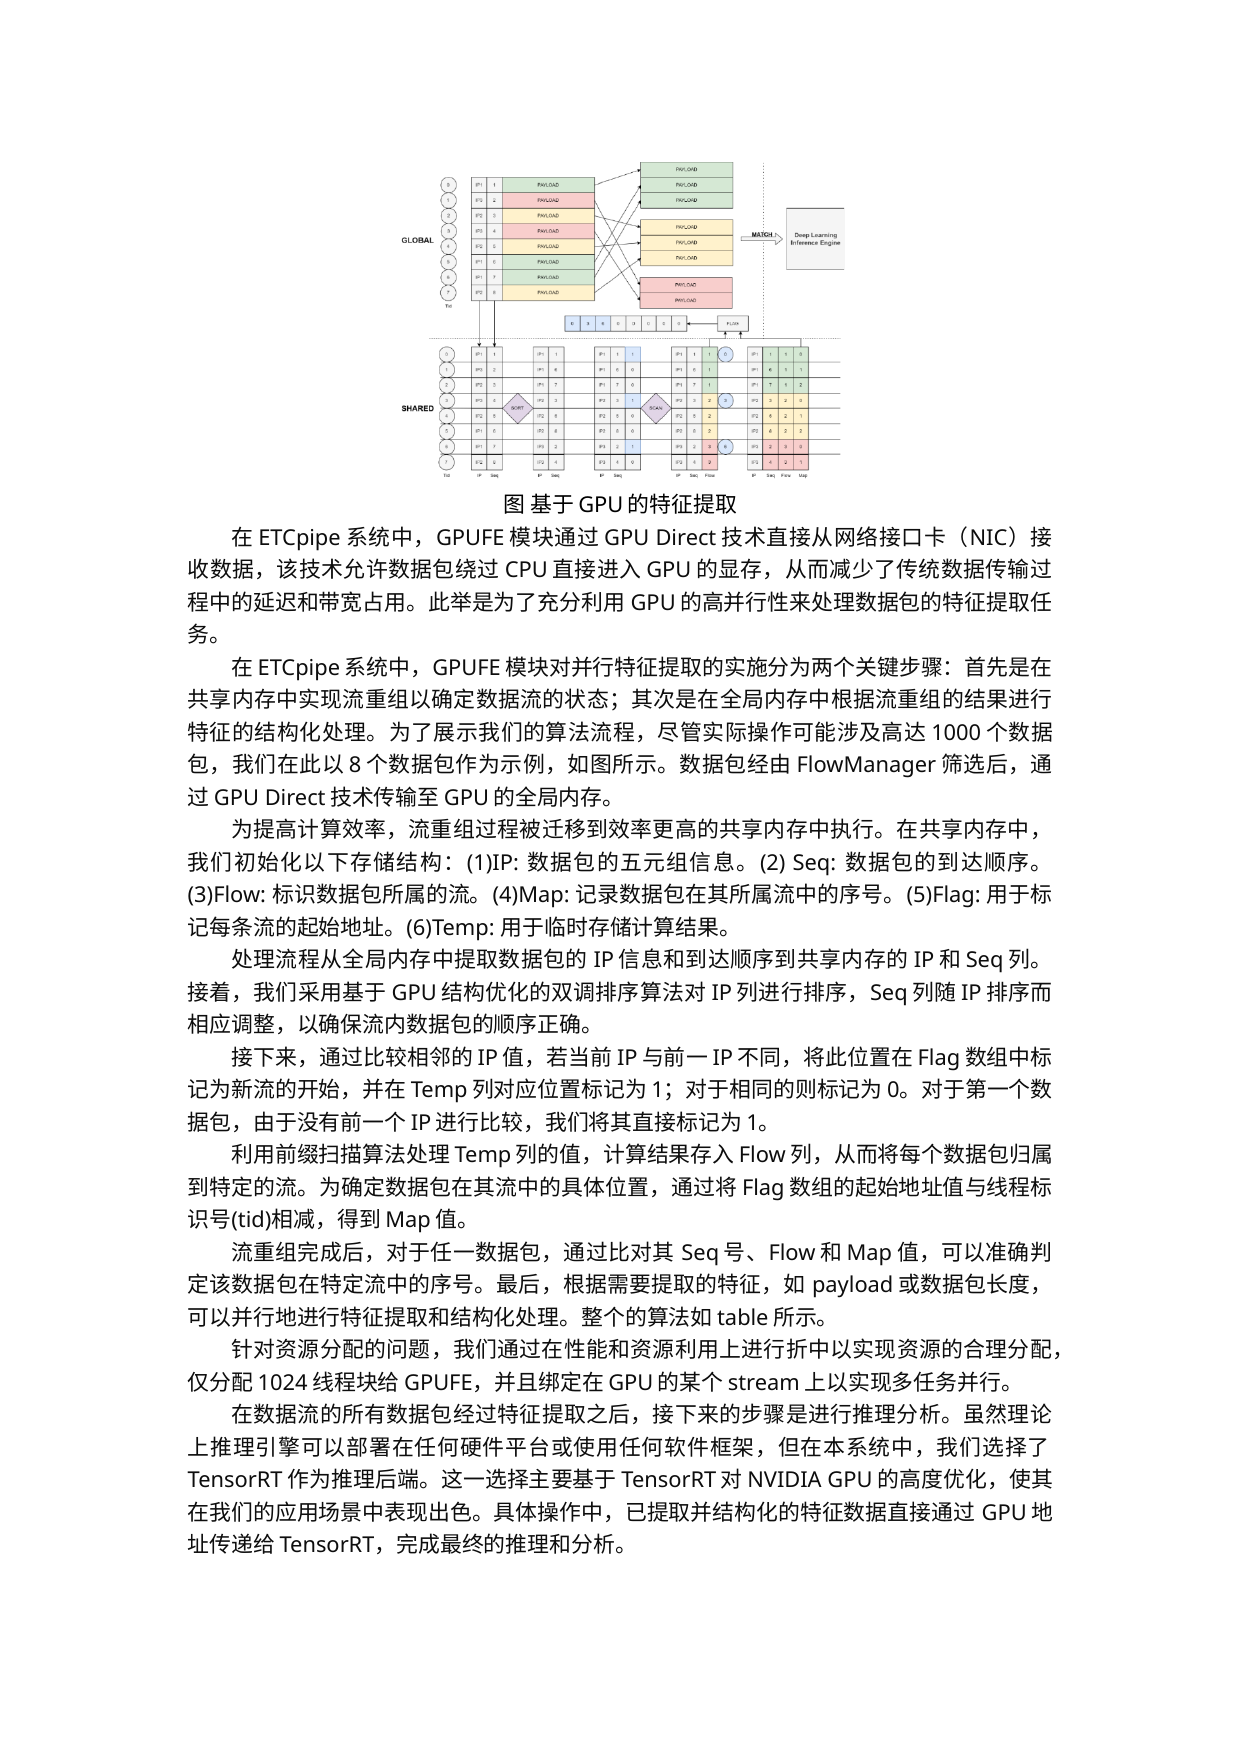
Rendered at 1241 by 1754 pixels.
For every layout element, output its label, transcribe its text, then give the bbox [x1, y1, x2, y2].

text 在ETCpipe系统中，GPUFE模块通过GPU Direct技术直接从网络接口卡（NIC）接收数据，该技术允许数据包绕过CPU直接进入GPU的显存，从而减少了传统数据传输过程中的延迟和带宽占用。此举是为了充分利用GPU的高并行性来处理数据包的特征提取任务。 [187, 519, 1053, 649]
text 针对资源分配的问题，我们通过在性能和资源利用上进行折中以实现资源的合理分配，仅分配1024线程块给GPUFE，并且绑定在GPU的某个stream上以实现多任务并行。 [187, 1332, 1053, 1397]
text 流重组完成后，对于任一数据包，通过比对其Seq号、Flow和Map值，可以准确判定该数据包在特定流中的序号。最后，根据需要提取的特征，如payload或数据包长度，可以并行地进行特征提取和结构化处理。整个的算法如table所示。 [187, 1234, 1053, 1332]
text 在数据流的所有数据包经过特征提取之后，接下来的步骤是进行推理分析。虽然理论上推理引擎可以部署在任何硬件平台或使用任何软件框架，但在本系统中，我们选择了TensorRT作为推理后端。这一选择主要基于TensorRT对NVIDIA GPU的高度优化，使其在我们的应用场景中表现出色。具体操作中，已提取并结构化的特征数据直接通过GPU地址传递给TensorRT，完成最终的推理和分析。 [187, 1473, 1053, 1559]
picture [396, 162, 845, 481]
text 利用前缀扫描算法处理Temp列的值，计算结果存入Flow列，从而将每个数据包归属到特定的流。为确定数据包在其流中的具体位置，通过将Flag数组的起始地址值与线程标识号(tid)相减，得到Map值。 [187, 1137, 1053, 1234]
text 在ETCpipe系统中，GPUFE模块对并行特征提取的实施分为两个关键步骤：首先是在共享内存中实现流重组以确定数据流的状态；其次是在全局内存中根据流重组的结果进行特征的结构化处理。为了展示我们的算法流程，尽管实际操作可能涉及高达1000个数据包，我们在此以8个数据包作为示例，如图所示。数据包经由FlowManager筛选后，通过GPU Direct技术传输至GPU的全局内存。 [187, 649, 1053, 812]
text 处理流程从全局内存中提取数据包的IP信息和到达顺序到共享内存的IP和Seq列。接着，我们采用基于GPU结构优化的双调排序算法对IP列进行排序，Seq列随IP排序而相应调整，以确保流内数据包的顺序正确。 [187, 942, 1053, 1039]
text 图 基于GPU的特征提取 [187, 487, 1053, 519]
text 接下来，通过比较相邻的IP值，若当前IP与前一IP不同，将此位置在Flag数组中标记为新流的开始，并在Temp列对应位置标记为1；对于相同的则标记为0。对于第一个数据包，由于没有前一个IP进行比较，我们将其直接标记为1。 [187, 1039, 1053, 1137]
text 为提高计算效率，流重组过程被迁移到效率更高的共享内存中执行。在共享内存中，我们初始化以下存储结构：(1)IP: 数据包的五元组信息。(2) Seq: 数据包的到达顺序。(3)Flow: 标识数据包所属的流。(4)Map: 记录数据包在其所属流中的序号。(5)Flag: 用于标记每条流的起始地址。(6)Temp: 用于临时存储计算结果。 [187, 812, 1053, 942]
